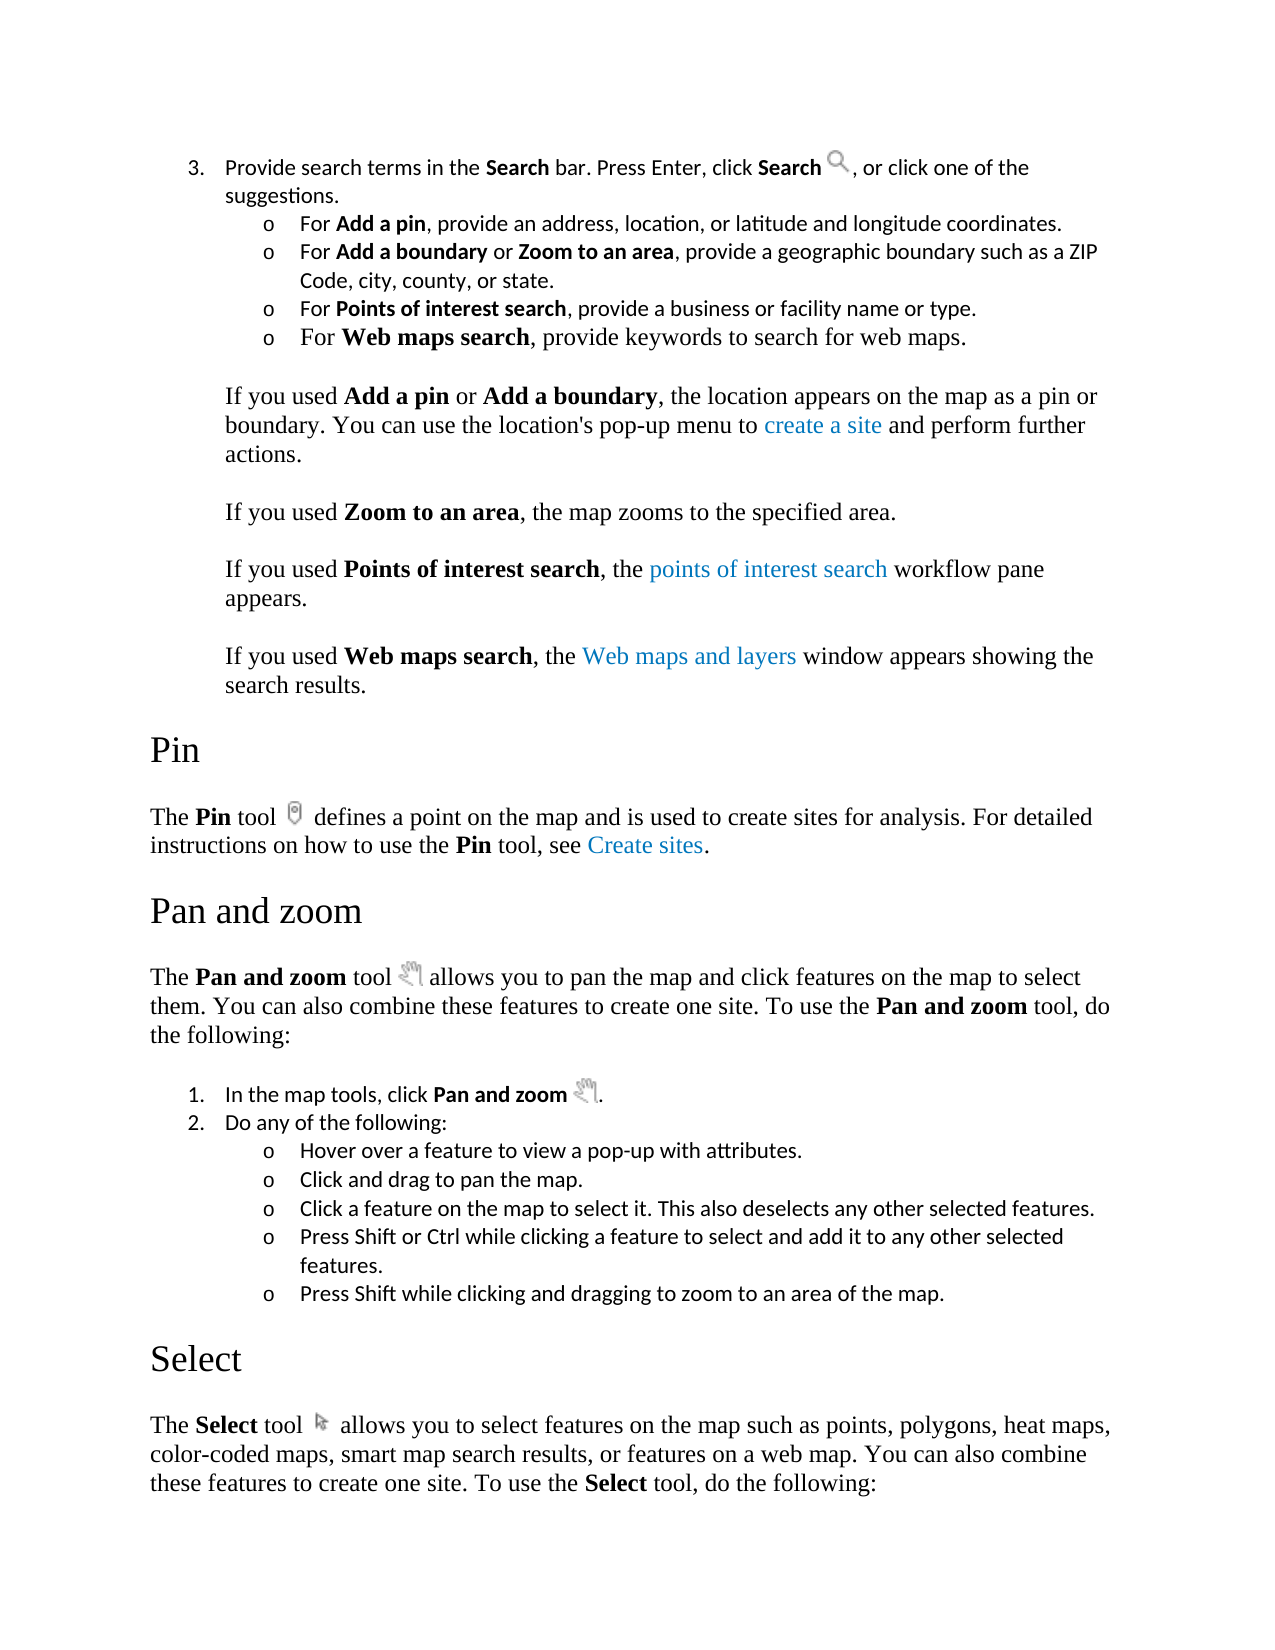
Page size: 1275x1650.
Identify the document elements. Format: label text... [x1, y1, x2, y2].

text If you used Zoom to an area, the map zooms to the specified area. [225, 497, 1125, 525]
list Provide search terms in the Search bar. Press Enter, click Search , or click one of the suggestions. [187, 150, 1125, 209]
list For Web maps search, provide keywords to search for web maps. [262, 322, 1125, 352]
picture [397, 960, 423, 986]
picture [572, 1077, 598, 1103]
text If you used Web maps search, the Web maps and layers window appears showing the search results. [225, 641, 1125, 699]
list Click a feature on the map to select it. This also deselects any other selected features. [262, 1194, 1125, 1222]
list In the map tools, click Pan and zoom . [187, 1078, 1125, 1108]
list Hover over a feature to view a pop-up with attributes. [262, 1137, 1125, 1165]
picture [308, 1408, 334, 1434]
subtitle Select [150, 1336, 1125, 1379]
picture [282, 800, 308, 826]
picture [826, 150, 852, 175]
list Do any of the following: [187, 1108, 1125, 1137]
list For Add a pin, provide an address, location, or latitude and longitude coordinates. [262, 209, 1125, 237]
text If you used Add a pin or Add a boundary, the location appears on the map as a pin or boundary. You can use the location's pop-up menu to create a site and perform further actions. [225, 381, 1125, 467]
subtitle Pan and zoom [150, 888, 1125, 932]
subtitle Pin [150, 728, 1125, 771]
list Press Shift or Ctrl while clicking a feature to select and add it to any other selected features. [262, 1222, 1125, 1279]
list Click and drag to pan the map. [262, 1165, 1125, 1194]
list For Add a boundary or Zoom to an area, provide a geographic boundary such as a ZIP Code, city, county, or state. [262, 237, 1125, 294]
list For Points of interest search, provide a business or facility name or type. [262, 294, 1125, 322]
list Press Shift while clicking and dragging to zoom to an area of the map. [262, 1279, 1125, 1307]
text The Pan and zoom tool allows you to pan the map and click features on the map to select them. You can also combine these features to create one site. To use the Pan and zoom tool, do the following: [150, 961, 1125, 1049]
text If you used Points of interest search, the points of interest search workflow pane appears. [225, 554, 1125, 612]
text The Select tool allows you to select features on the map such as points, polygons, heat maps, color-coded maps, smart map search results, or features on a web map. You can also combine these features to create one site. To use the Select tool, do the following: [150, 1409, 1125, 1497]
text The Pin tool defines a point on the map and is used to create sites for analysis. For detailed instructions on how to use the Pin tool, see Create sites. [150, 800, 1125, 859]
